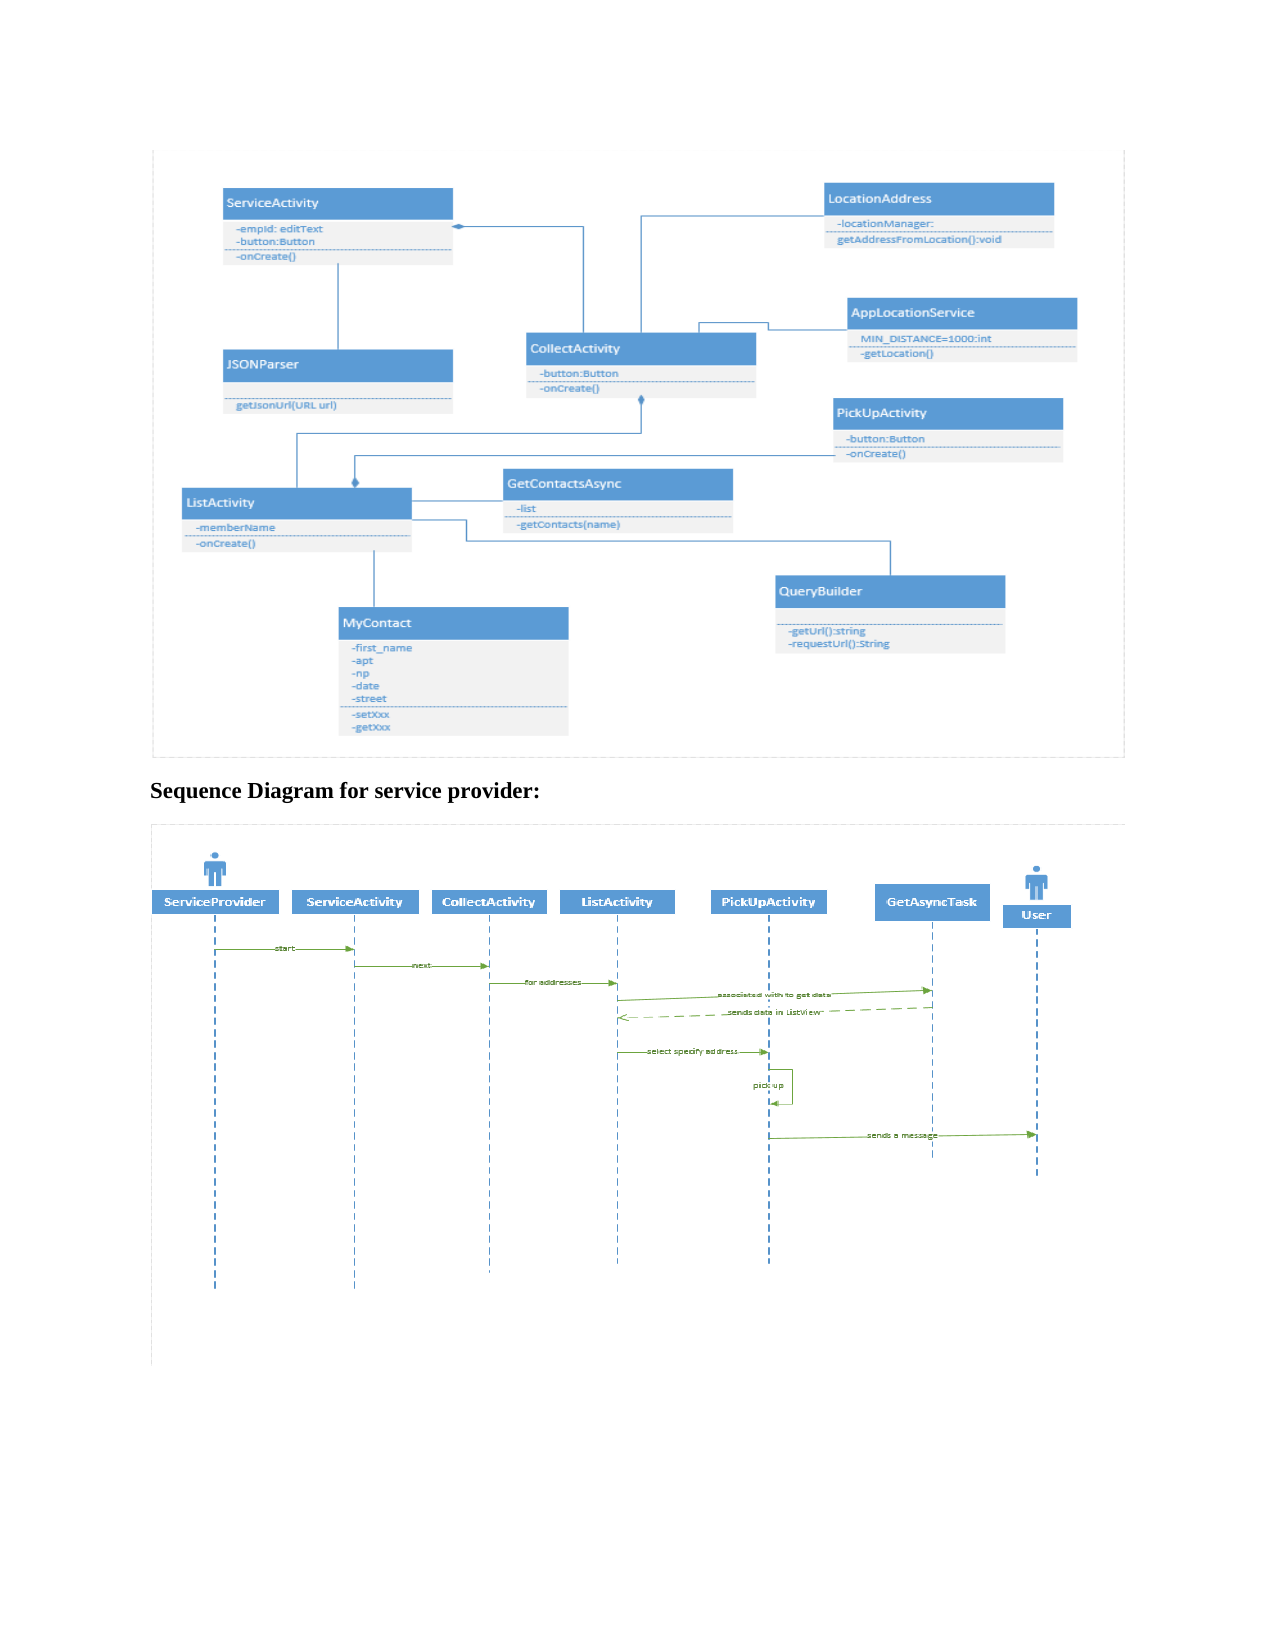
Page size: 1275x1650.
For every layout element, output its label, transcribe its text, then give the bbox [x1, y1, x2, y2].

picture [150, 150, 1125, 758]
text Sequence Diagram for service provider: [150, 777, 1125, 803]
picture [150, 821, 1125, 1366]
